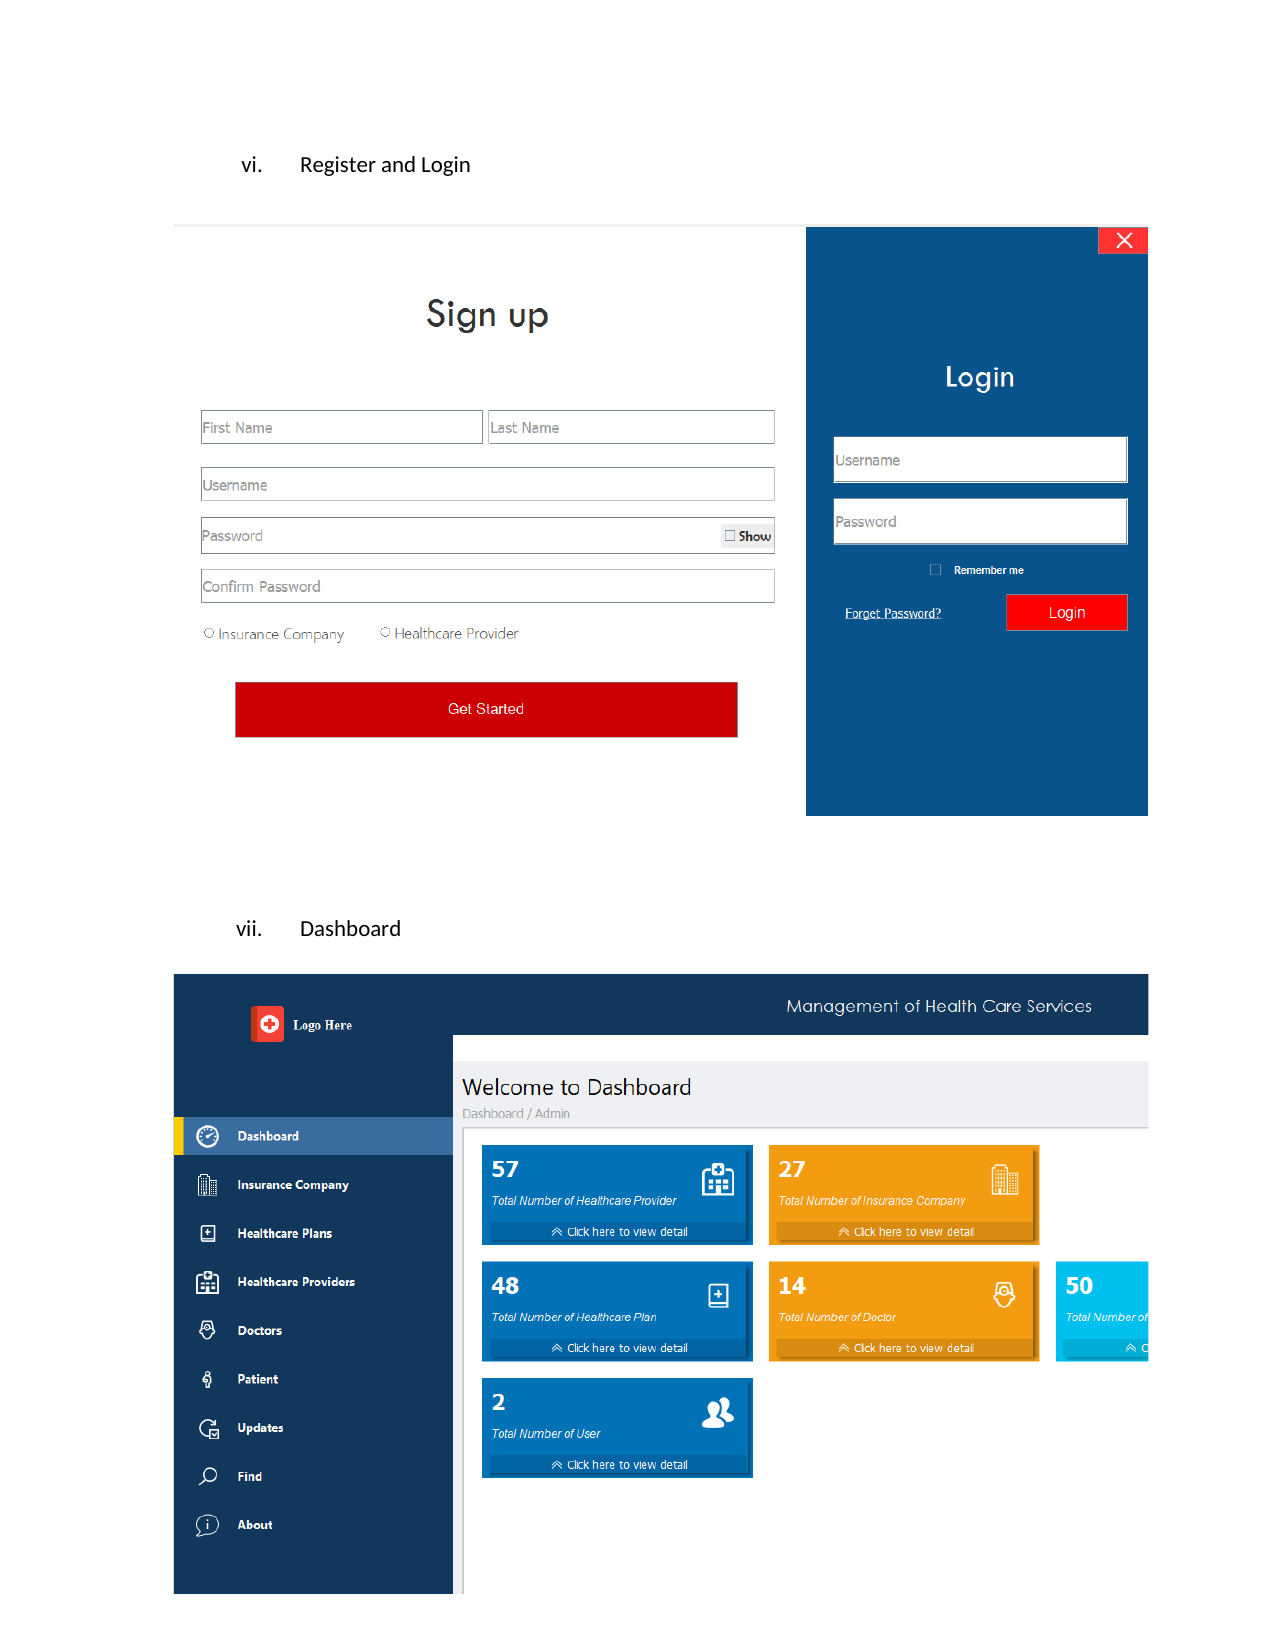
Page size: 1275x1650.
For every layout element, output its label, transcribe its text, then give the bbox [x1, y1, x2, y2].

list Register and Login [262, 150, 1125, 178]
picture [1067, 1284, 1078, 1293]
list Dashboard [262, 914, 1125, 942]
picture [173, 224, 1149, 816]
picture [173, 974, 1149, 1594]
picture [1068, 1278, 1077, 1284]
picture [1081, 1278, 1092, 1293]
